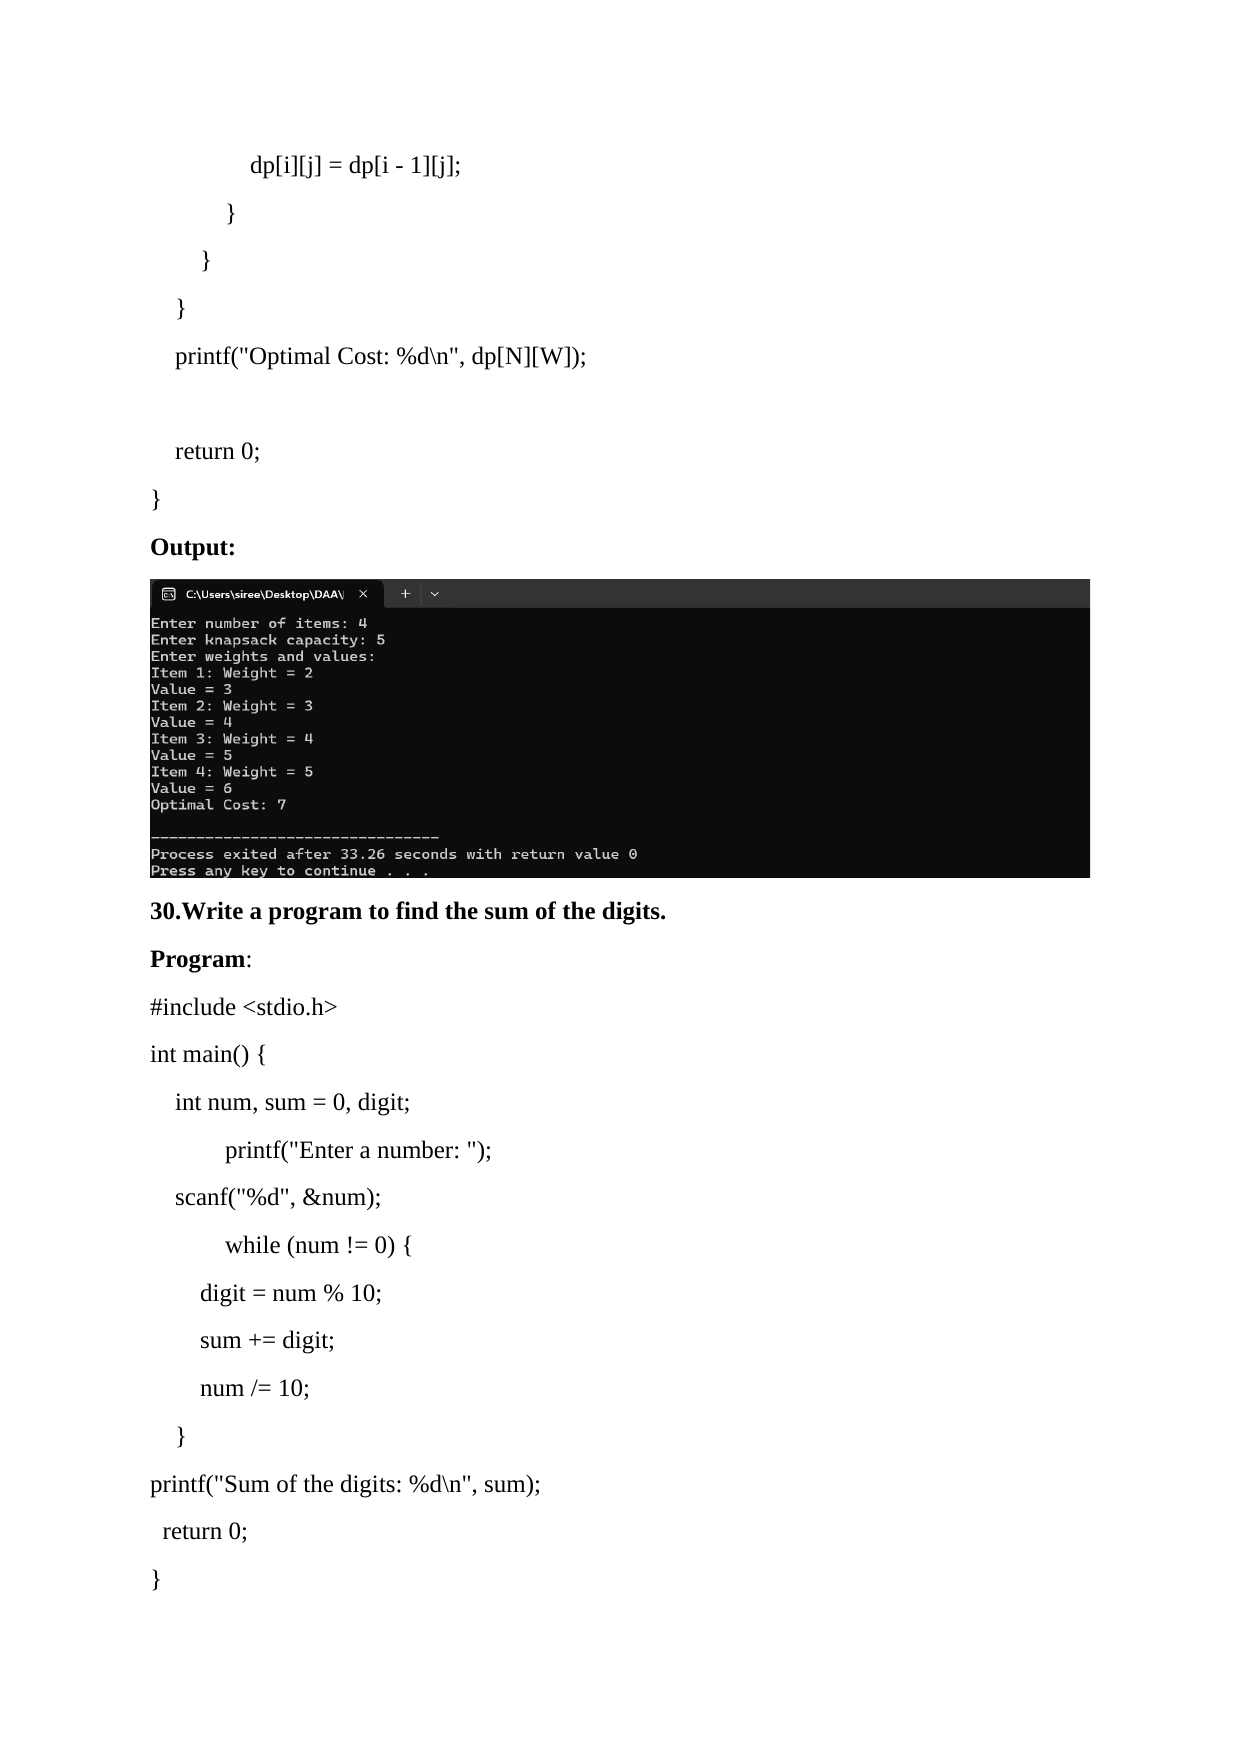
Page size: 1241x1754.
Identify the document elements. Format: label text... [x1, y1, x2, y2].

text digit = num % 10; [150, 1278, 1090, 1307]
text sum += digit; [150, 1326, 1090, 1354]
text } [150, 245, 1090, 274]
text } [150, 1564, 1090, 1593]
text #include <stdio.h> [150, 992, 1090, 1020]
picture [150, 579, 1091, 878]
text num /= 10; [150, 1373, 1090, 1402]
text printf("Optimal Cost: %d\n", dp[N][W]); [150, 341, 1090, 369]
text 30.Write a program to find the sum of the digits. [150, 896, 1090, 925]
text int num, sum = 0, digit; [150, 1087, 1090, 1116]
text printf("Enter a number: "); [150, 1135, 1090, 1163]
text return 0; [150, 1516, 1090, 1545]
text } [150, 484, 1090, 513]
text while (num != 0) { [150, 1230, 1090, 1259]
text scanf("%d", &num); [150, 1182, 1090, 1211]
text } [150, 293, 1090, 322]
text printf("Sum of the digits: %d\n", sum); [150, 1469, 1090, 1497]
text Output: [150, 532, 1090, 560]
text dp[i][j] = dp[i - 1][j]; [150, 150, 1090, 179]
text int main() { [150, 1039, 1090, 1068]
text return 0; [150, 436, 1090, 465]
text Program: [150, 944, 1090, 973]
text } [150, 1421, 1090, 1450]
text } [150, 198, 1090, 226]
